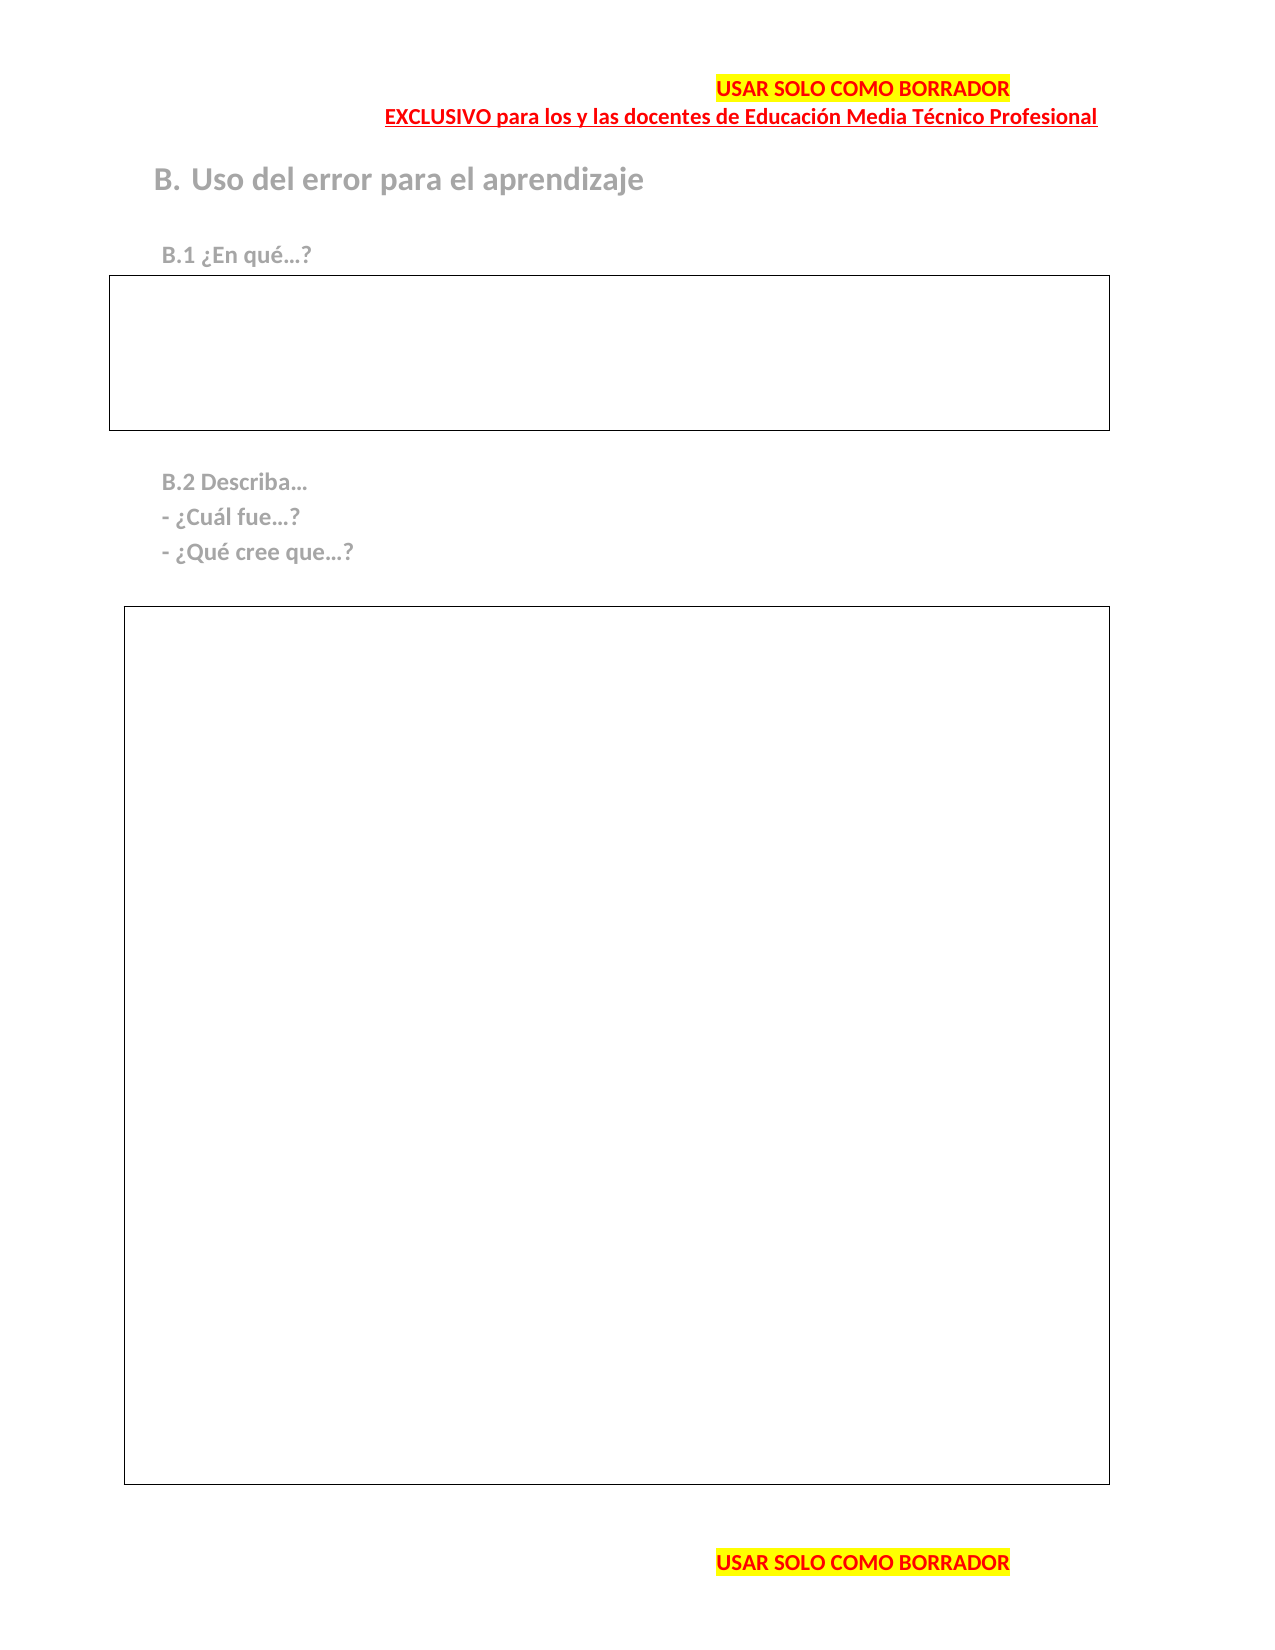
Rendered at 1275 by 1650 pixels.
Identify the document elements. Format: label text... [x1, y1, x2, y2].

text - ¿Cuál fue…? [162, 501, 1098, 531]
text B.2 Describa… [162, 466, 1098, 496]
table_header [125, 607, 1109, 1484]
text - ¿Qué cree que…? [162, 536, 1098, 566]
list Uso del error para el aprendizaje [154, 158, 1098, 199]
text B.1 ¿En qué…? [162, 240, 1098, 270]
table_header [110, 276, 1109, 430]
